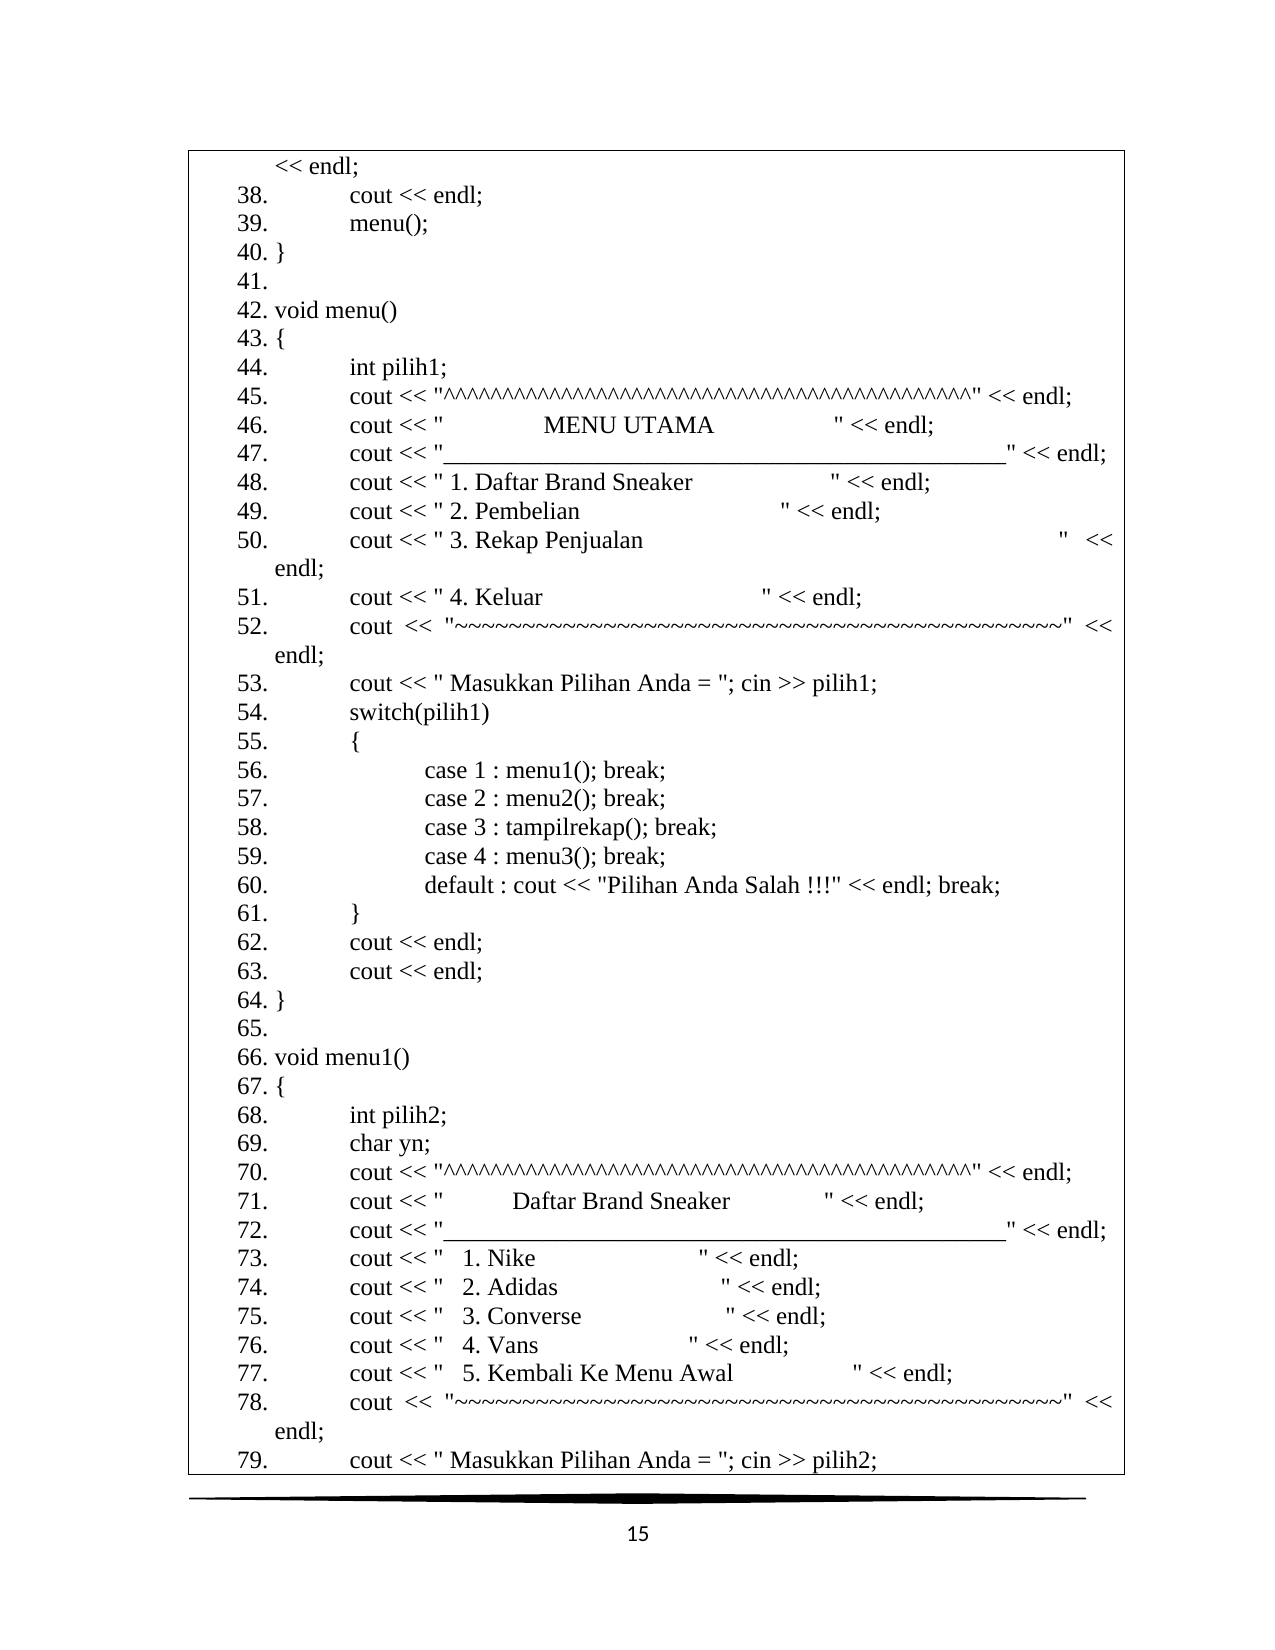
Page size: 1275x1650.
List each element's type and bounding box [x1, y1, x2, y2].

table_header [189, 151, 1124, 1473]
